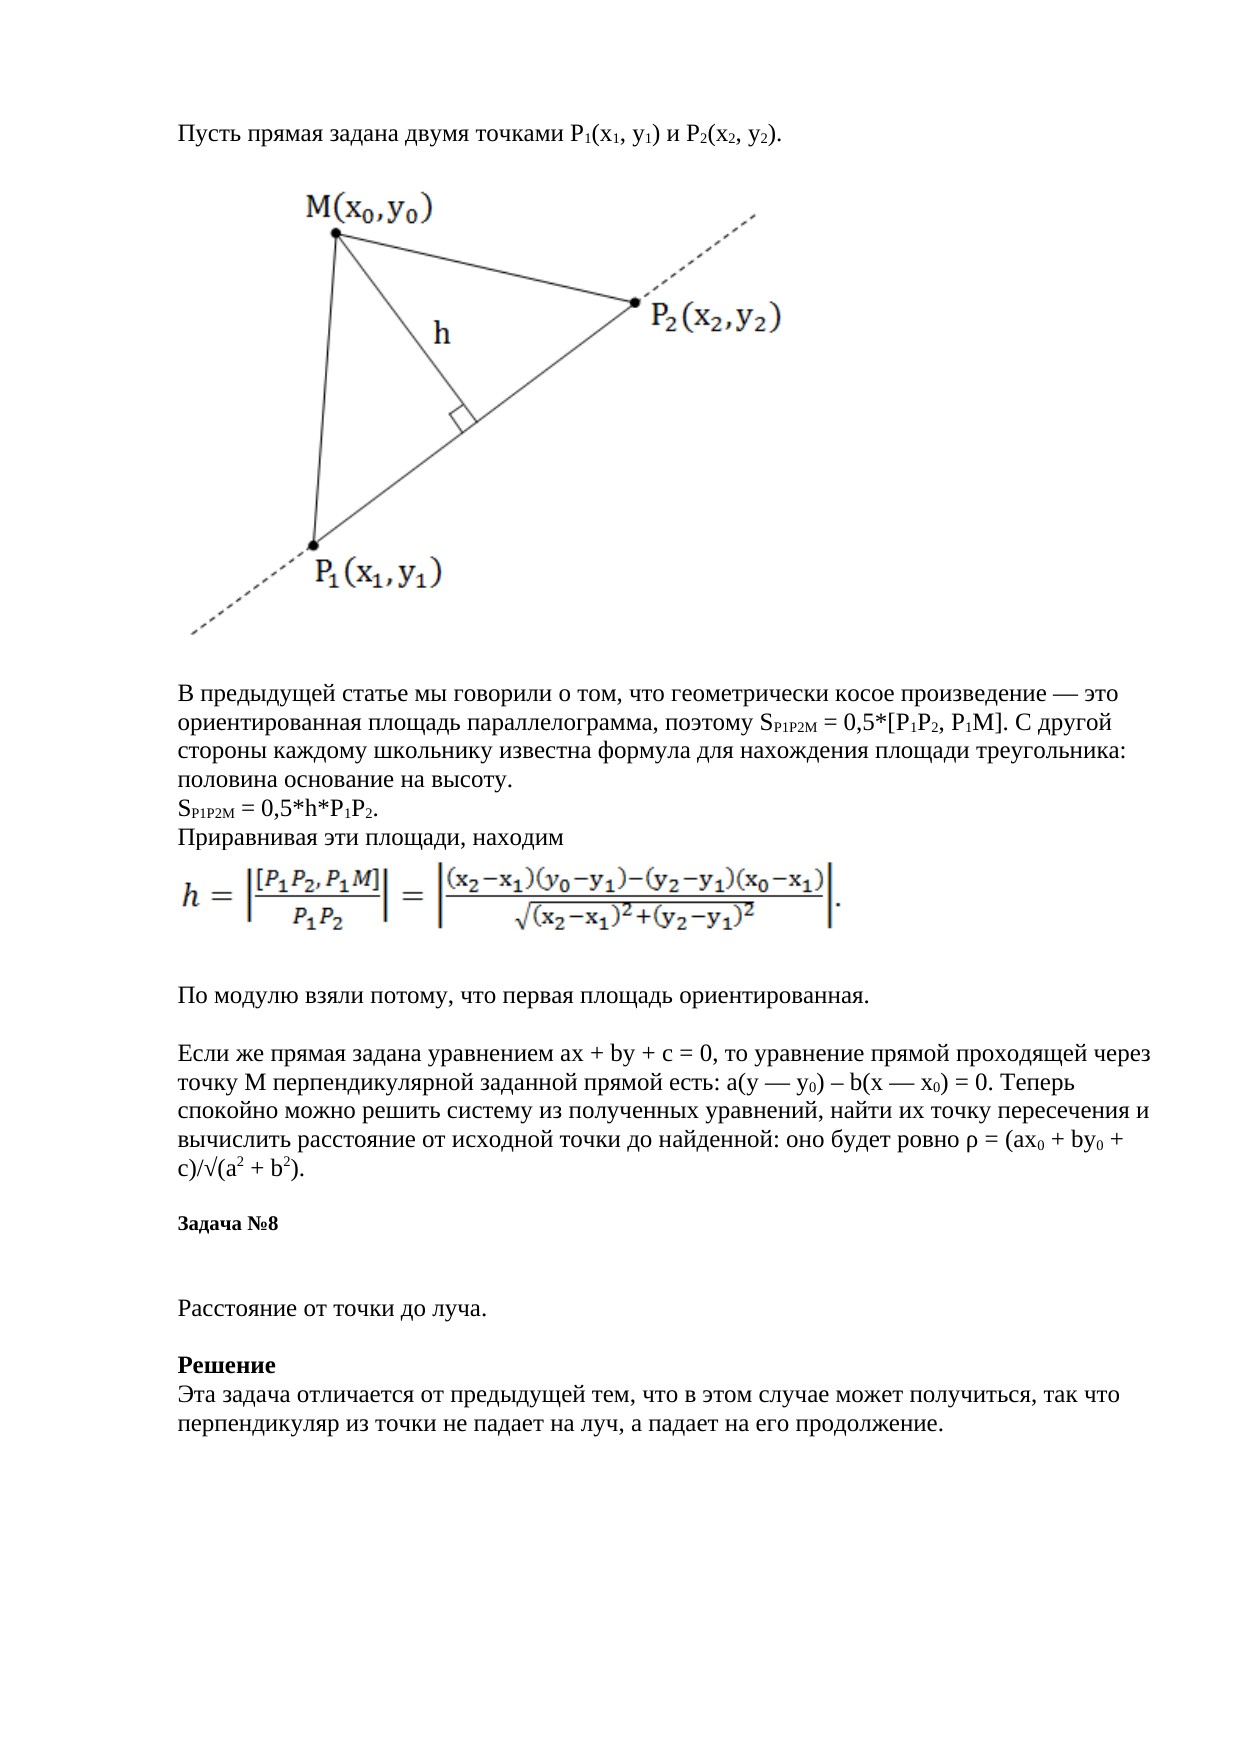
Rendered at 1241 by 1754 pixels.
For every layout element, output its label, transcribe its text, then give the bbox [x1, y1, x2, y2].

text Расстояние от точки до луча. Решение Эта задача отличается от предыдущей тем, что в этом случае может получиться, так что перпендикуляр из точки не падает на луч, а падает на его продолжение. В случае, когда перпендикуляр не падает на луч необходимо найти расстояние от точки до начала луча – это и будет ответом на задачу. Как же определить падает ли перпендикуляр на луч или нет? Если перпендикуляр не падает на луч, то угол MP1P2 – тупой иначе острый (прямой). Поэтому по знаку скалярного произведения векторов мы можем определить попадает ли перпендикуляр на луч или нет: 1. (P1M, P1P2) < 0 перпендикуляр не попадает на луч 2. (P1M, P1P2) ≥ 0 перпендикуляр попадает на луч [177, 1264, 1152, 1466]
text Задача №8 [177, 1211, 1152, 1235]
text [177, 118, 1152, 1182]
picture [177, 850, 856, 952]
picture [177, 175, 796, 649]
